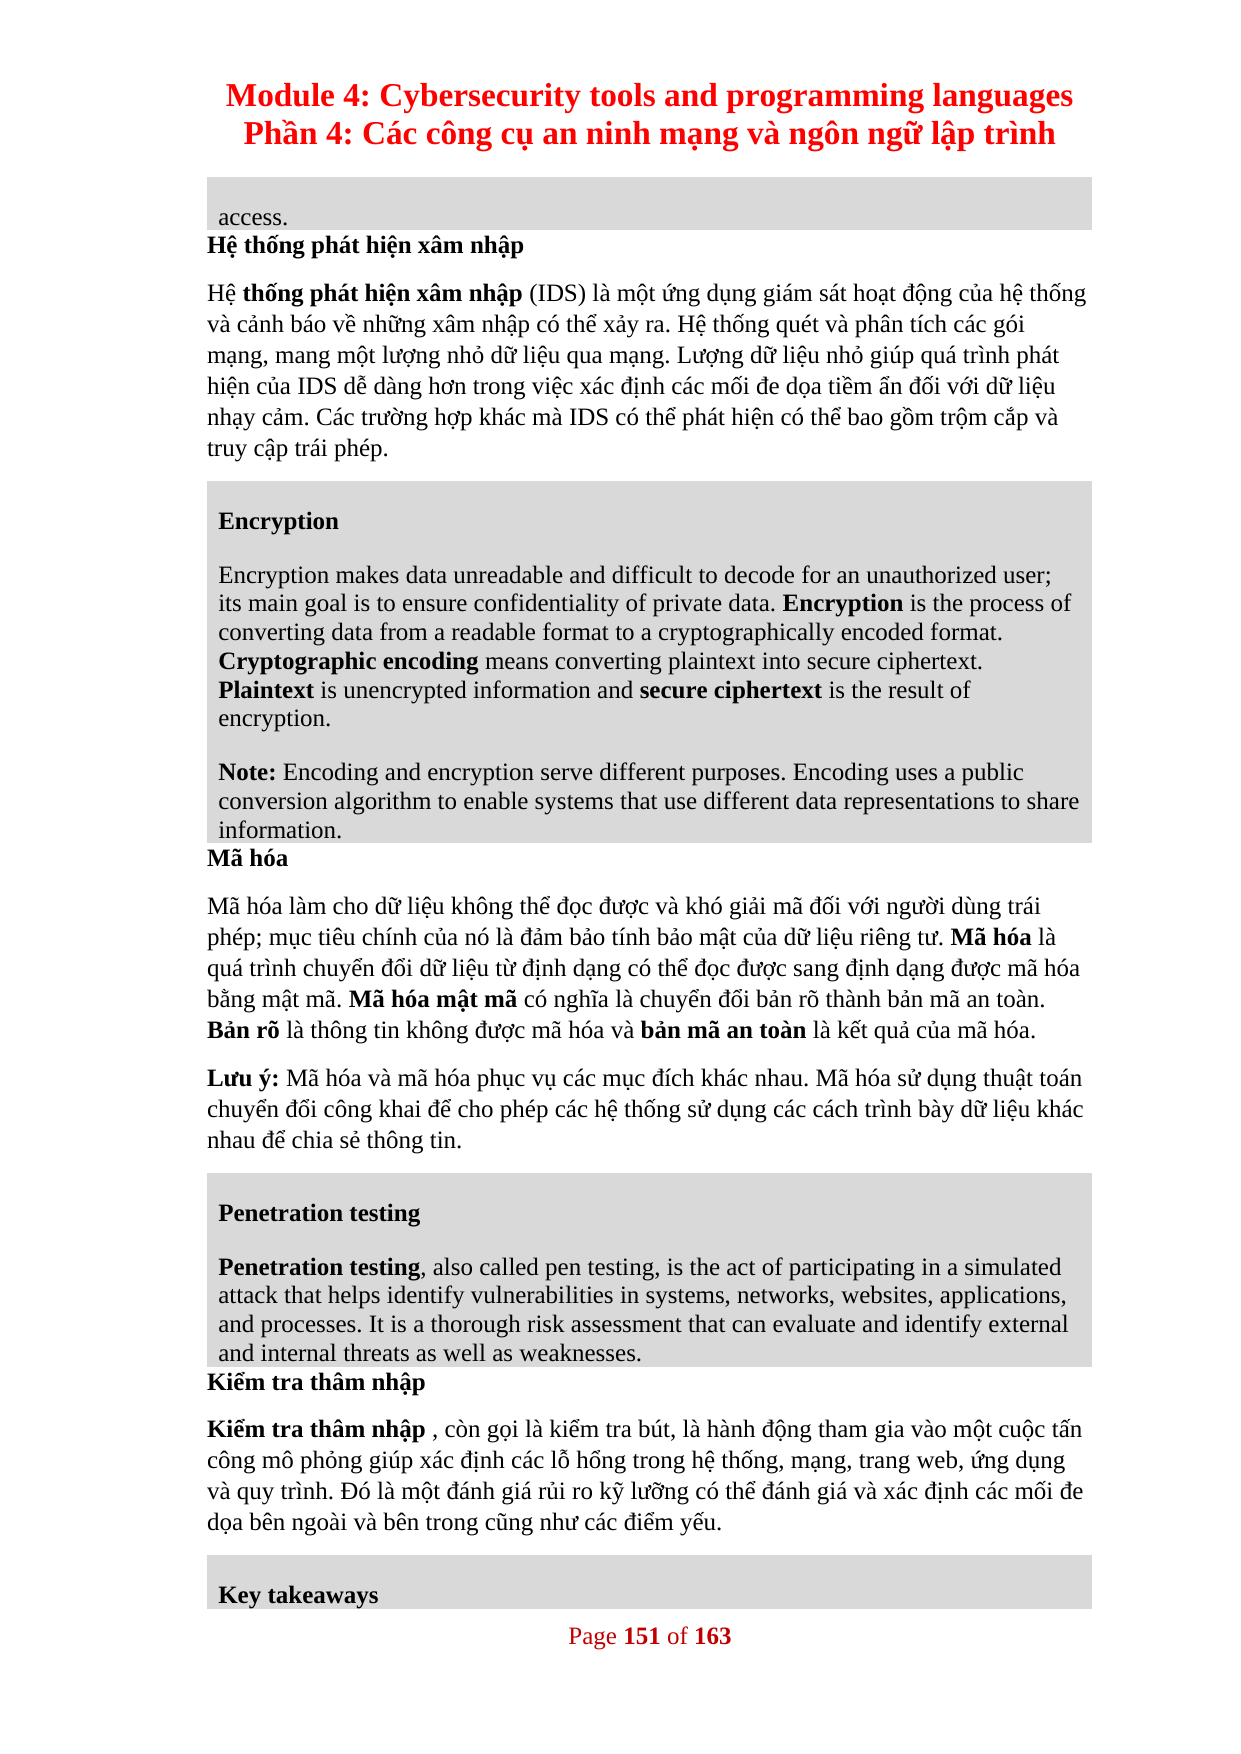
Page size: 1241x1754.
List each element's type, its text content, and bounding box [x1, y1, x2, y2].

text Hệ thống phát hiện xâm nhập [207, 230, 1092, 259]
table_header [207, 177, 1092, 230]
text Mã hóa [207, 843, 1092, 872]
text Kiểm tra thâm nhập , còn gọi là kiểm tra bút, là hành động tham gia vào một cuộc tấn công mô phỏng giúp xác định các lỗ hổng trong hệ thống, mạng, trang web, ứng dụng và quy trình. Đó là một đánh giá rủi ro kỹ lưỡng có thể đánh giá và xác định các mối đe dọa bên ngoài và bên trong cũng như các điểm yếu. [207, 1414, 1092, 1536]
text Kiểm tra thâm nhập [207, 1367, 1092, 1395]
table_header Encryption Encryption makes data unreadable and difficult to decode for an unauthorized user; its main goal is to ensure confidentiality of private data. Encryption is the process of converting data from a readable format to a cryptographically encoded format. Cryptographic encoding means converting plaintext into secure ciphertext. Plaintext is unencrypted information and secure ciphertext is the result of encryption. Note: Encoding and encryption serve different purposes. Encoding uses a public conversion algorithm to enable systems that use different data representations to share information. [207, 481, 1092, 843]
text Mã hóa làm cho dữ liệu không thể đọc được và khó giải mã đối với người dùng trái phép; mục tiêu chính của nó là đảm bảo tính bảo mật của dữ liệu riêng tư. Mã hóa là quá trình chuyển đổi dữ liệu từ định dạng có thể đọc được sang định dạng được mã hóa bằng mật mã. Mã hóa mật mã có nghĩa là chuyển đổi bản rõ thành bản mã an toàn. Bản rõ là thông tin không được mã hóa và bản mã an toàn là kết quả của mã hóa. [207, 891, 1092, 1044]
table_header Penetration testing Penetration testing, also called pen testing, is the act of participating in a simulated attack that helps identify vulnerabilities in systems, networks, websites, applications, and processes. It is a thorough risk assessment that can evaluate and identify external and internal threats as well as weaknesses. [207, 1173, 1092, 1367]
text Hệ thống phát hiện xâm nhập (IDS) là một ứng dụng giám sát hoạt động của hệ thống và cảnh báo về những xâm nhập có thể xảy ra. Hệ thống quét và phân tích các gói mạng, mang một lượng nhỏ dữ liệu qua mạng. Lượng dữ liệu nhỏ giúp quá trình phát hiện của IDS dễ dàng hơn trong việc xác định các mối đe dọa tiềm ẩn đối với dữ liệu nhạy cảm. Các trường hợp khác mà IDS có thể phát hiện có thể bao gồm trộm cắp và truy cập trái phép. [207, 278, 1092, 462]
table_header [207, 1555, 1092, 1609]
text Lưu ý: Mã hóa và mã hóa phục vụ các mục đích khác nhau. Mã hóa sử dụng thuật toán chuyển đổi công khai để cho phép các hệ thống sử dụng các cách trình bày dữ liệu khác nhau để chia sẻ thông tin. [207, 1063, 1092, 1154]
